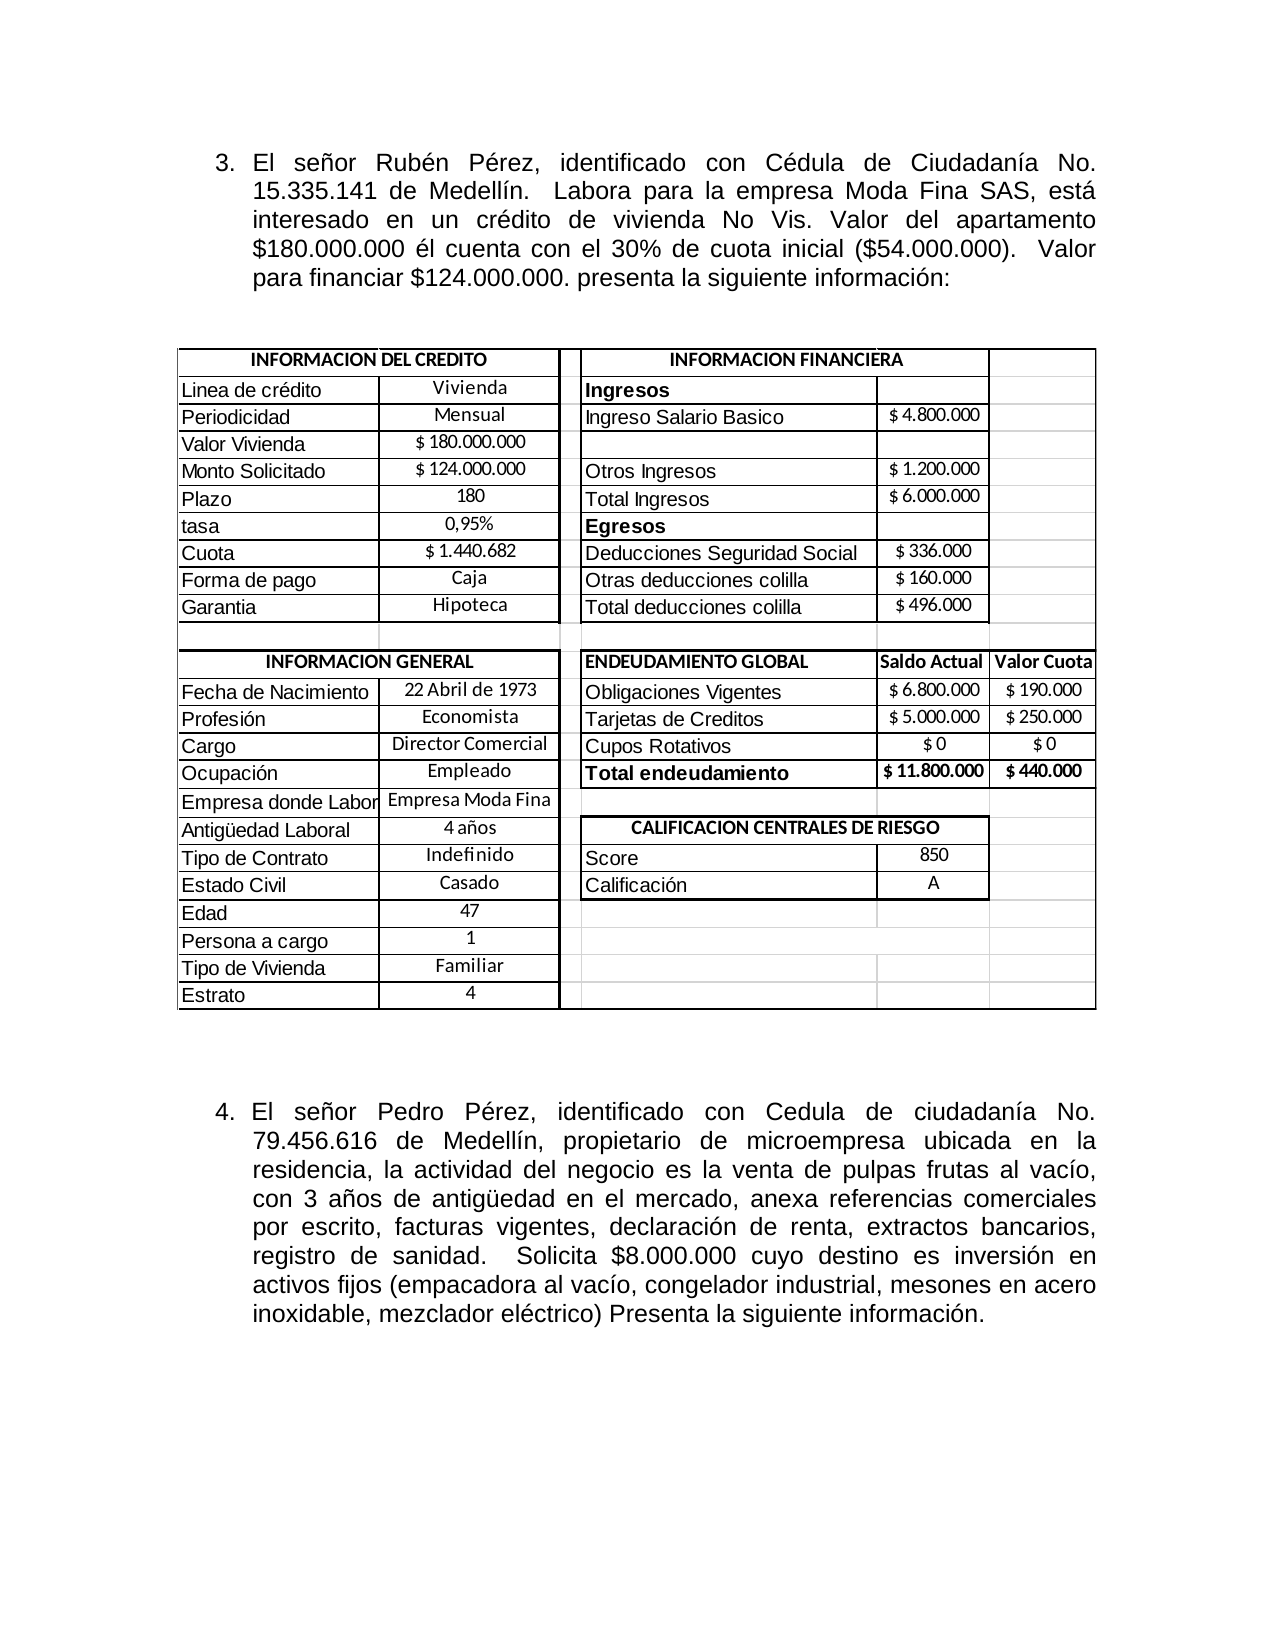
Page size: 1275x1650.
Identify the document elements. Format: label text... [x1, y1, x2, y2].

list El señor Pedro Pérez, identificado con Cedula de ciudadanía No. 79.456.616 de Medellín, propietario de microempresa ubicada en la residencia, la actividad del negocio es la venta de pulpas frutas al vacío, con 3 años de antigüedad en el mercado, anexa referencias comerciales por escrito, facturas vigentes, declaración de renta, extractos bancarios, registro de sanidad. Solicita $8.000.000 cuyo destino es inversión en activos fijos (empacadora al vacío, congelador industrial, mesones en acero inoxidable, mezclador eléctrico) Presenta la siguiente información. [215, 1097, 1098, 1327]
list El señor Rubén Pérez, identificado con Cédula de Ciudadanía No. 15.335.141 de Medellín. Labora para la empresa Moda Fina SAS, está interesado en un crédito de vivienda No Vis. Valor del apartamento $180.000.000 él cuenta con el 30% de cuota inicial ($54.000.000). Valor para financiar $124.000.000. presenta la siguiente información: [215, 148, 1098, 291]
